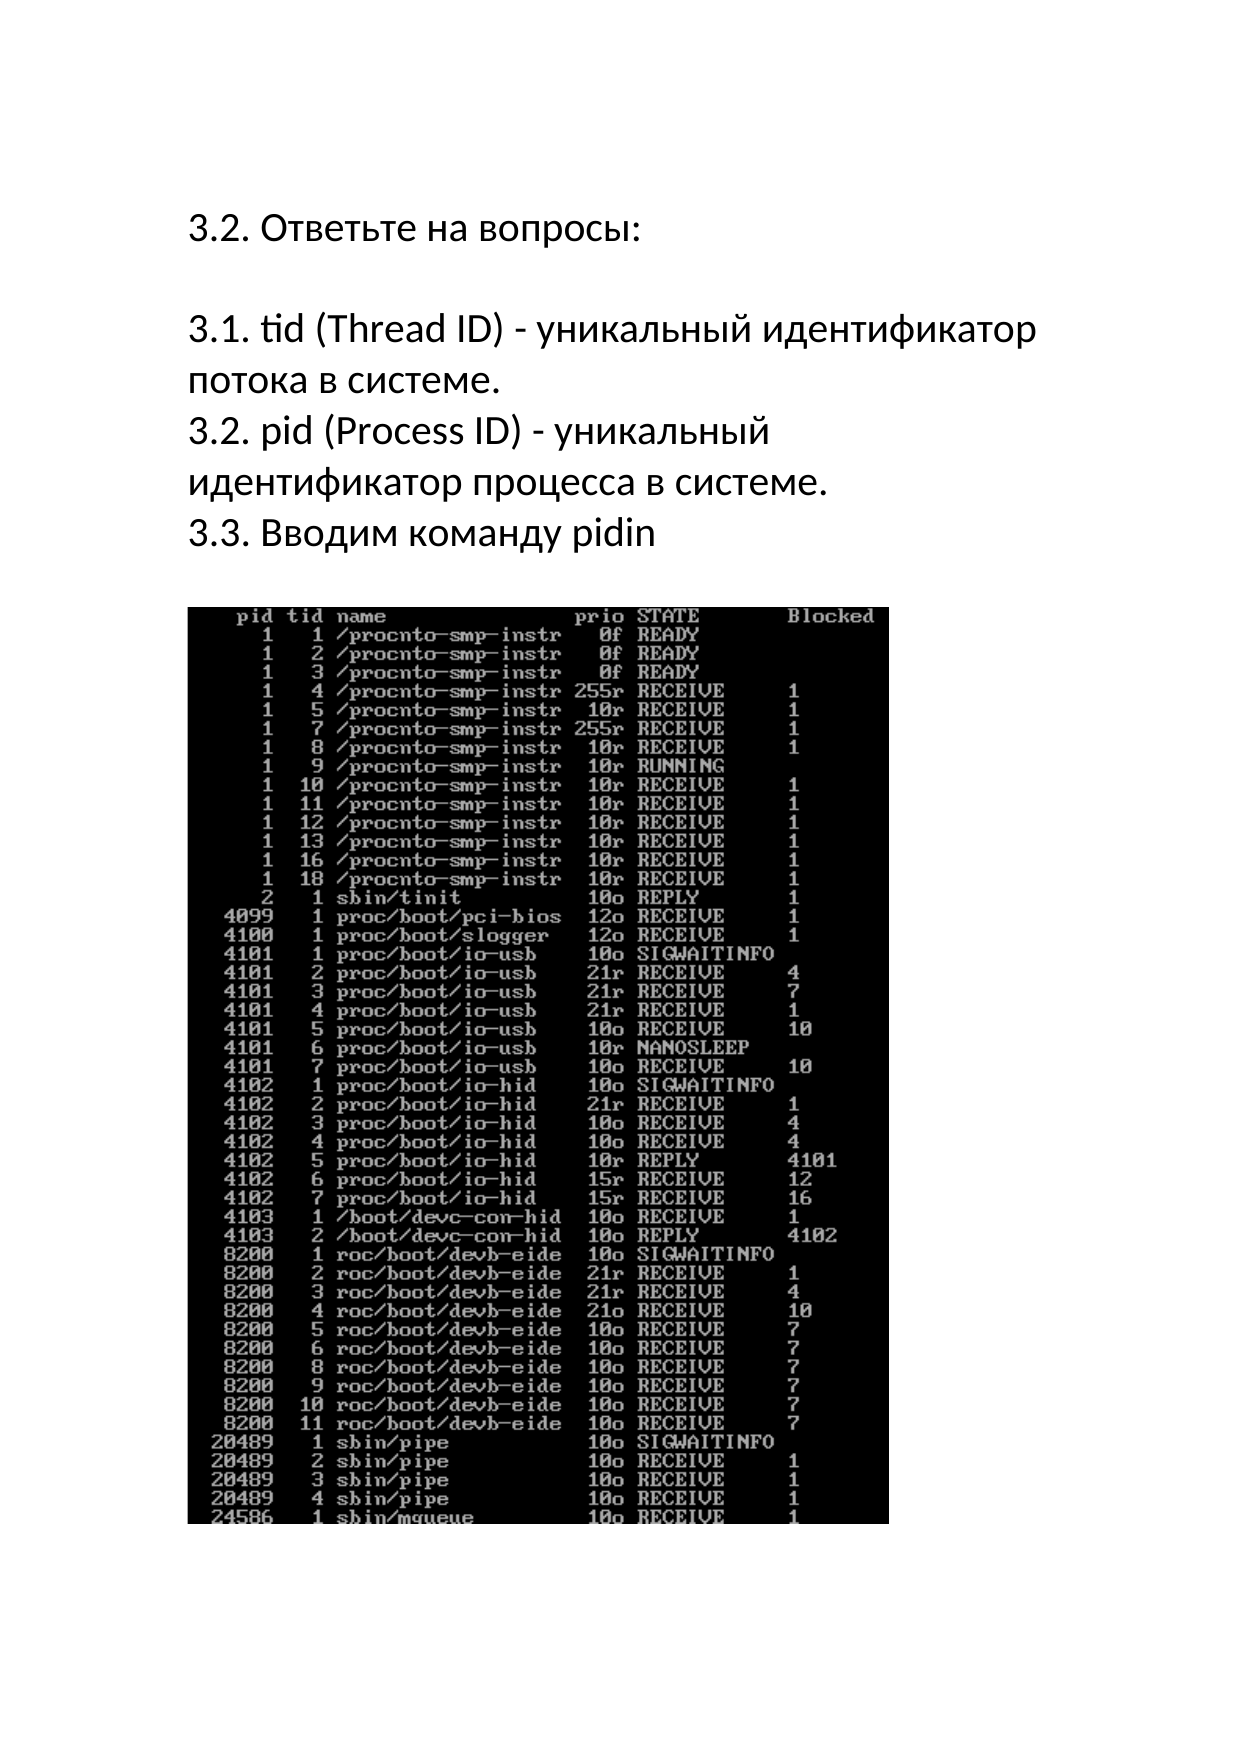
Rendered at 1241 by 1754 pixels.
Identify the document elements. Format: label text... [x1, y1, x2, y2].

picture [187, 607, 889, 1524]
text 3.2. Ответьте на вопросы: [187, 201, 1053, 252]
text 3.2. pid (Process ID) - уникальный идентификатор процесса в системе. [187, 404, 1053, 506]
text 3.1. tid (Thread ID) - уникальный идентификатор потока в системе. [187, 302, 1053, 404]
text 3.3. Вводим команду pidin [187, 506, 1053, 557]
